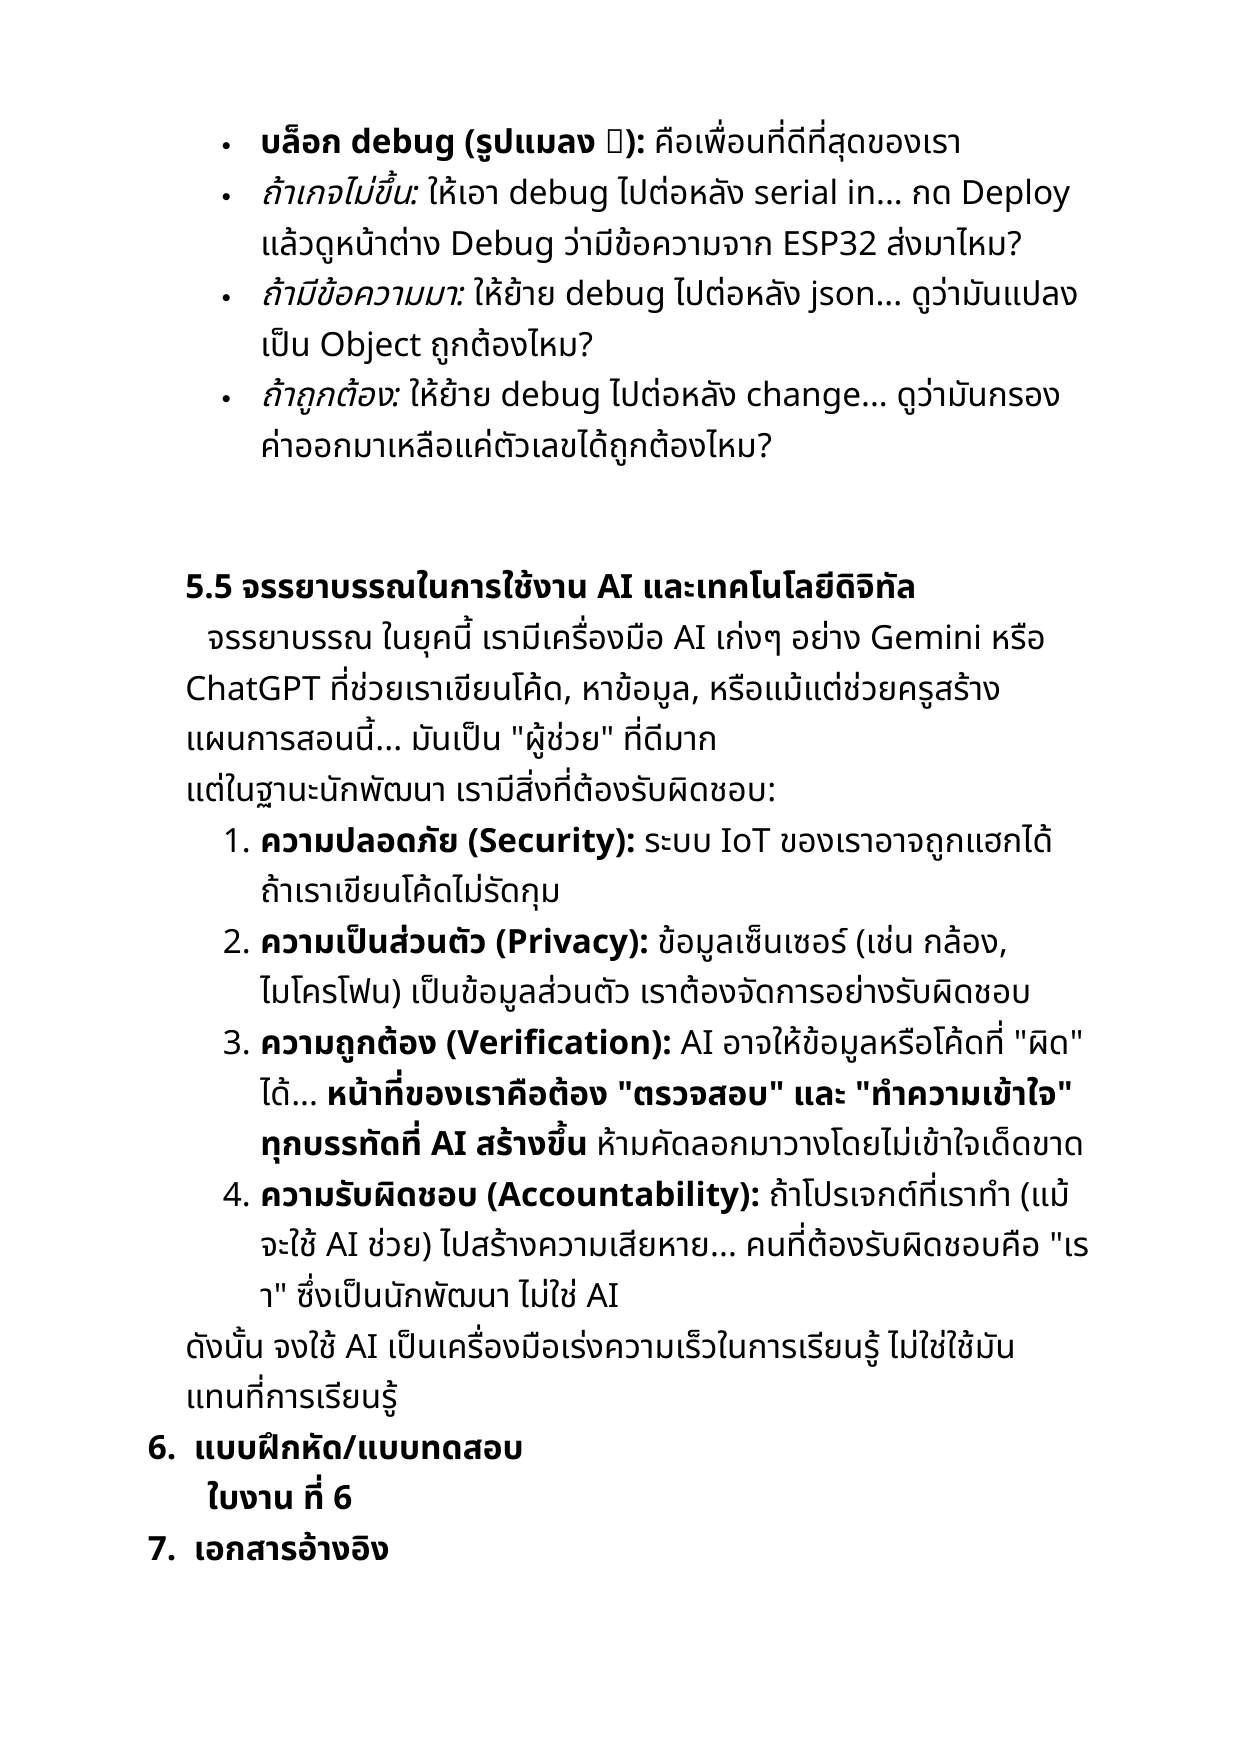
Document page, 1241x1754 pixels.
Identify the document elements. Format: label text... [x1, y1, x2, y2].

list ความปลอดภัย (Security): ระบบ IoT ของเราอาจถูกแฮกได้ ถ้าเราเขียนโค้ดไม่รัดกุม [223, 816, 1093, 917]
text แต่ในฐานะนักพัฒนา เรามีสิ่งที่ต้องรับผิดชอบ: [185, 766, 1093, 816]
text 6. แบบฝึกหัด/แบบทดสอบ [148, 1423, 1093, 1474]
list ถ้าถูกต้อง: ให้ย้าย debug ไปต่อหลัง change... ดูว่ามันกรองค่าออกมาเหลือแค่ตัวเลขได้ถูกต้องไหม? [223, 371, 1093, 472]
list ความถูกต้อง (Verification): AI อาจให้ข้อมูลหรือโค้ดที่ "ผิด" ได้... หน้าที่ของเราคือต้อง "ตรวจสอบ" และ "ทำความเข้าใจ" ทุกบรรทัดที่ AI สร้างขึ้น ห้ามคัดลอกมาวางโดยไม่เข้าใจเด็ดขาด [223, 1019, 1093, 1171]
text ดังนั้น จงใช้ AI เป็นเครื่องมือเร่งความเร็วในการเรียนรู้ ไม่ใช่ใช้มันแทนที่การเรียนรู้ [185, 1322, 1093, 1423]
list ถ้าเกจไม่ขึ้น: ให้เอา debug ไปต่อหลัง serial in... กด Deploy แล้วดูหน้าต่าง Debug ว่ามีข้อความจาก ESP32 ส่งมาไหม? [223, 169, 1093, 270]
text 5.5 จรรยาบรรณในการใช้งาน AI และเทคโนโลยีดิจิทัล [185, 563, 1093, 614]
text ใบงาน ที่ 6 [148, 1474, 1093, 1525]
list ความเป็นส่วนตัว (Privacy): ข้อมูลเซ็นเซอร์ (เช่น กล้อง, ไมโครโฟน) เป็นข้อมูลส่วนตัว เราต้องจัดการอย่างรับผิดชอบ [223, 917, 1093, 1019]
list ถ้ามีข้อความมา: ให้ย้าย debug ไปต่อหลัง json... ดูว่ามันแปลงเป็น Object ถูกต้องไหม? [223, 270, 1093, 371]
list ความรับผิดชอบ (Accountability): ถ้าโปรเจกต์ที่เราทำ (แม้จะใช้ AI ช่วย) ไปสร้างความเสียหาย... คนที่ต้องรับผิดชอบคือ "เรา" ซึ่งเป็นนักพัฒนา ไม่ใช่ AI [223, 1171, 1093, 1322]
text จรรยาบรรณ ในยุคนี้ เรามีเครื่องมือ AI เก่งๆ อย่าง Gemini หรือ ChatGPT ที่ช่วยเราเขียนโค้ด, หาข้อมูล, หรือแม้แต่ช่วยครูสร้างแผนการสอนนี้... มันเป็น "ผู้ช่วย" ที่ดีมาก [185, 614, 1093, 766]
list บล็อก debug (รูปแมลง 🐞): คือเพื่อนที่ดีที่สุดของเรา [223, 118, 1093, 169]
text 7. เอกสารอ้างอิง [148, 1525, 1093, 1575]
